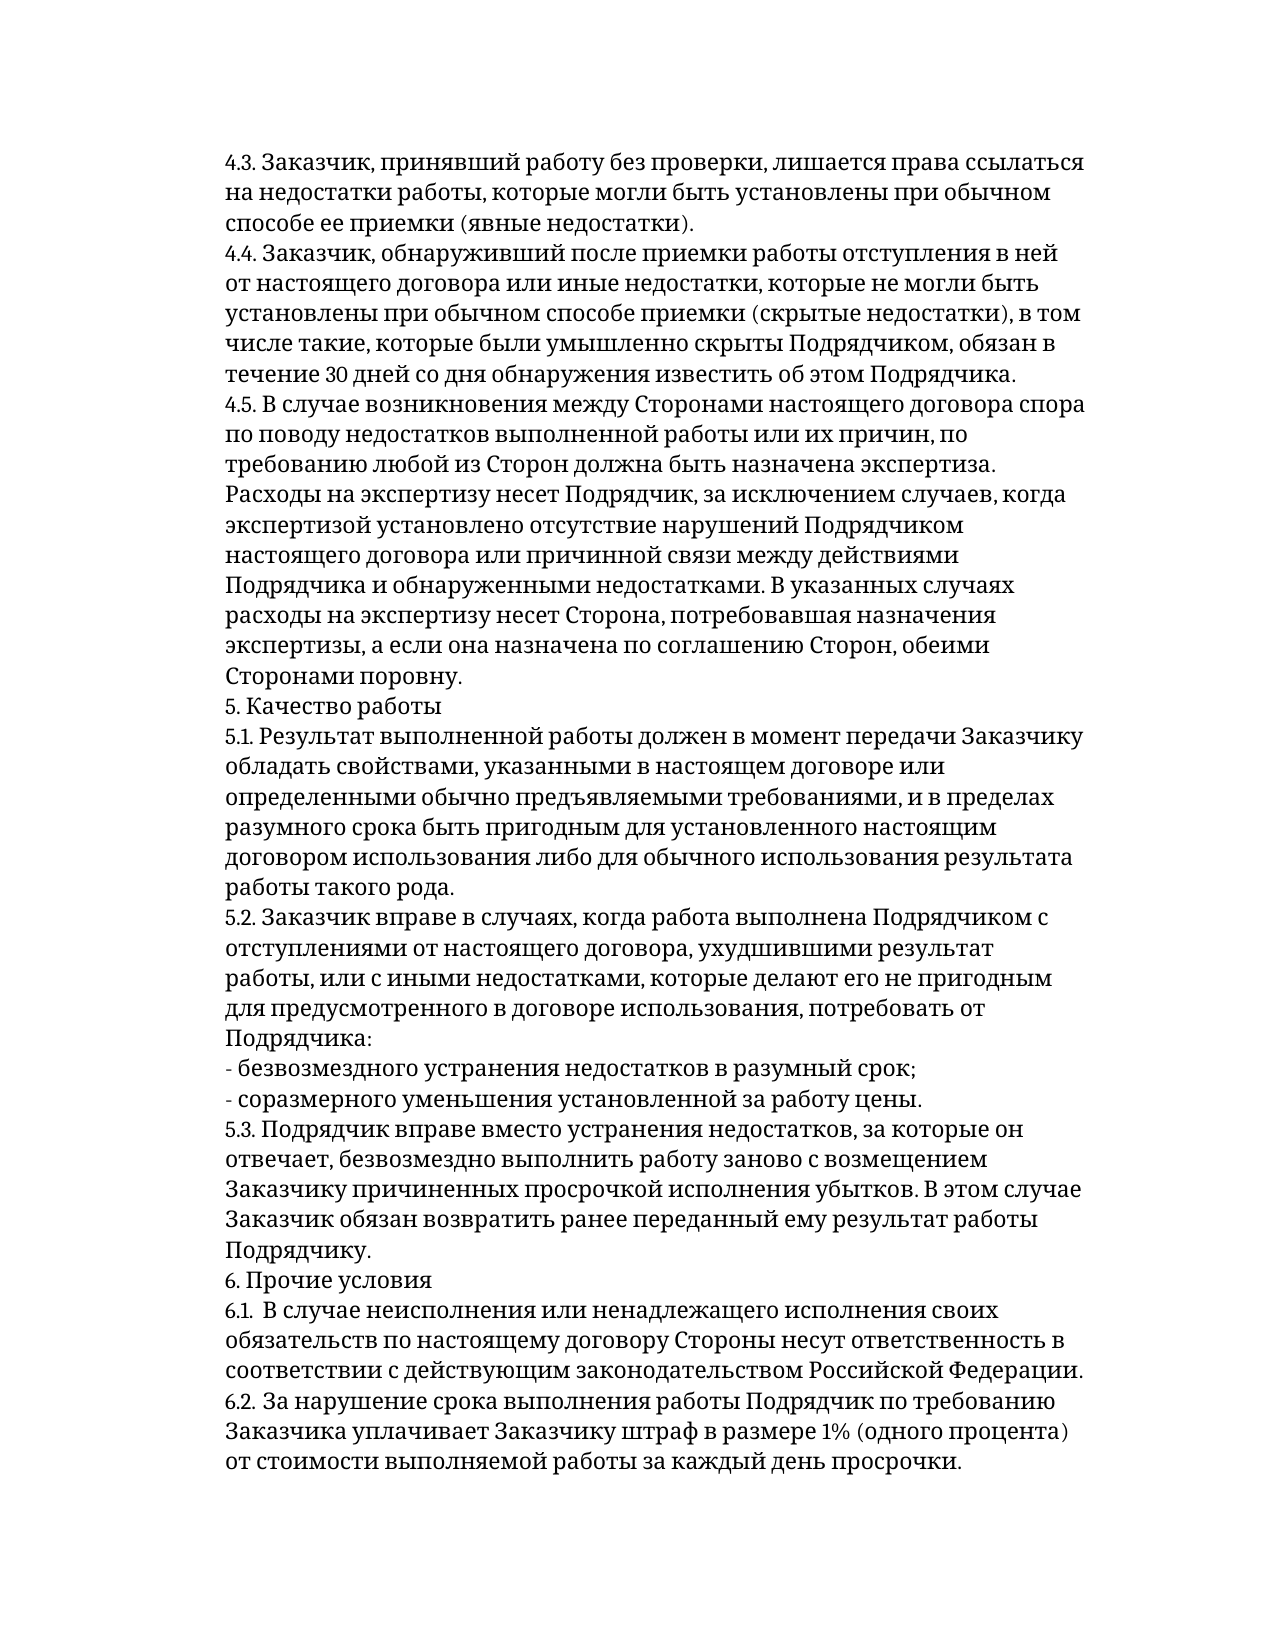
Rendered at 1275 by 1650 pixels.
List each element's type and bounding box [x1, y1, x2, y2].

list [187, 150, 1087, 1475]
